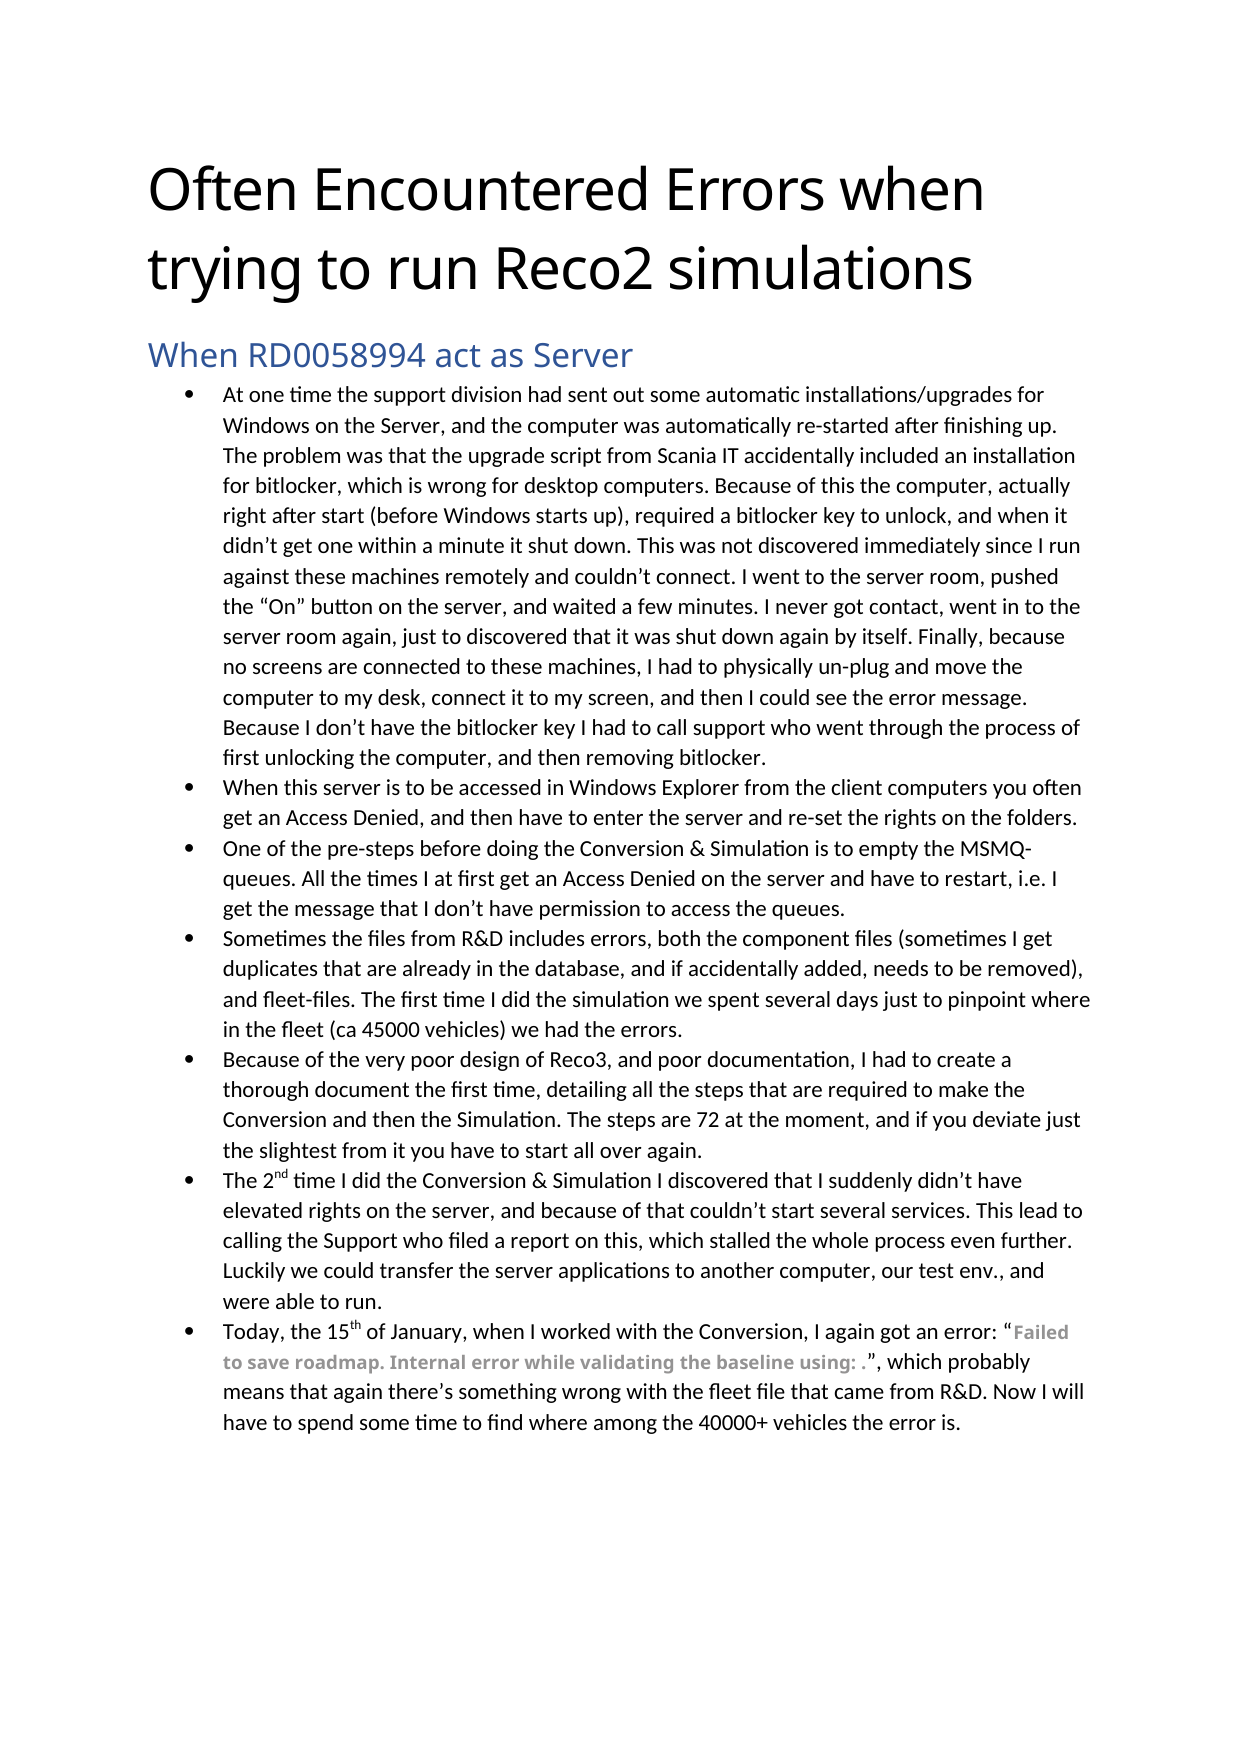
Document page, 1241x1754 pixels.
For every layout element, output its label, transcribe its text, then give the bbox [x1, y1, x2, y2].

list At one time the support division had sent out some automatic installations/upgrades for Windows on the Server, and the computer was automatically re-started after finishing up. The problem was that the upgrade script from Scania IT accidentally included an installation for bitlocker, which is wrong for desktop computers. Because of this the computer, actually right after start (before Windows starts up), required a bitlocker key to unlock, and when it didn’t get one within a minute it shut down. This was not discovered immediately since I run against these machines remotely and couldn’t connect. I went to the server room, pushed the “On” button on the server, and waited a few minutes. I never got contact, went in to the server room again, just to discovered that it was shut down again by itself. Finally, because no screens are connected to these machines, I had to physically un-plug and move the computer to my desk, connect it to my screen, and then I could see the error message. Because I don’t have the bitlocker key I had to call support who went through the process of first unlocking the computer, and then removing bitlocker. [185, 381, 1093, 771]
title Often Encountered Errors when trying to run Reco2 simulations [148, 148, 1093, 307]
list Sometimes the files from R&D includes errors, both the component files (sometimes I get duplicates that are already in the database, and if accidentally added, needs to be removed), and fleet-files. The first time I did the simulation we spent several days just to pinpoint where in the fleet (ca 45000 vehicles) we had the errors. [185, 924, 1093, 1043]
subtitle When RD0058994 act as Server [148, 332, 1093, 377]
list One of the pre-steps before doing the Conversion & Simulation is to empty the MSMQ-queues. All the times I at first get an Access Denied on the server and have to restart, i.e. I get the message that I don’t have permission to access the queues. [185, 834, 1093, 922]
list Because of the very poor design of Reco3, and poor documentation, I had to create a thorough document the first time, detailing all the steps that are required to make the Conversion and then the Simulation. The steps are 72 at the moment, and if you deviate just the slightest from it you have to start all over again. [185, 1045, 1093, 1164]
list The 2nd time I did the Conversion & Simulation I discovered that I suddenly didn’t have elevated rights on the server, and because of that couldn’t start several services. This lead to calling the Support who filed a report on this, which stalled the whole process even further. Luckily we could transfer the server applications to another computer, our test env., and were able to run. [185, 1166, 1093, 1315]
list Today, the 15th of January, when I worked with the Conversion, I again got an error: “Failed to save roadmap. Internal error while validating the baseline using: .”, which probably means that again there’s something wrong with the fleet file that came from R&D. Now I will have to spend some time to find where among the 40000+ vehicles the error is. [185, 1317, 1093, 1436]
list When this server is to be accessed in Windows Explorer from the client computers you often get an Access Denied, and then have to enter the server and re-set the rights on the folders. [185, 773, 1093, 831]
